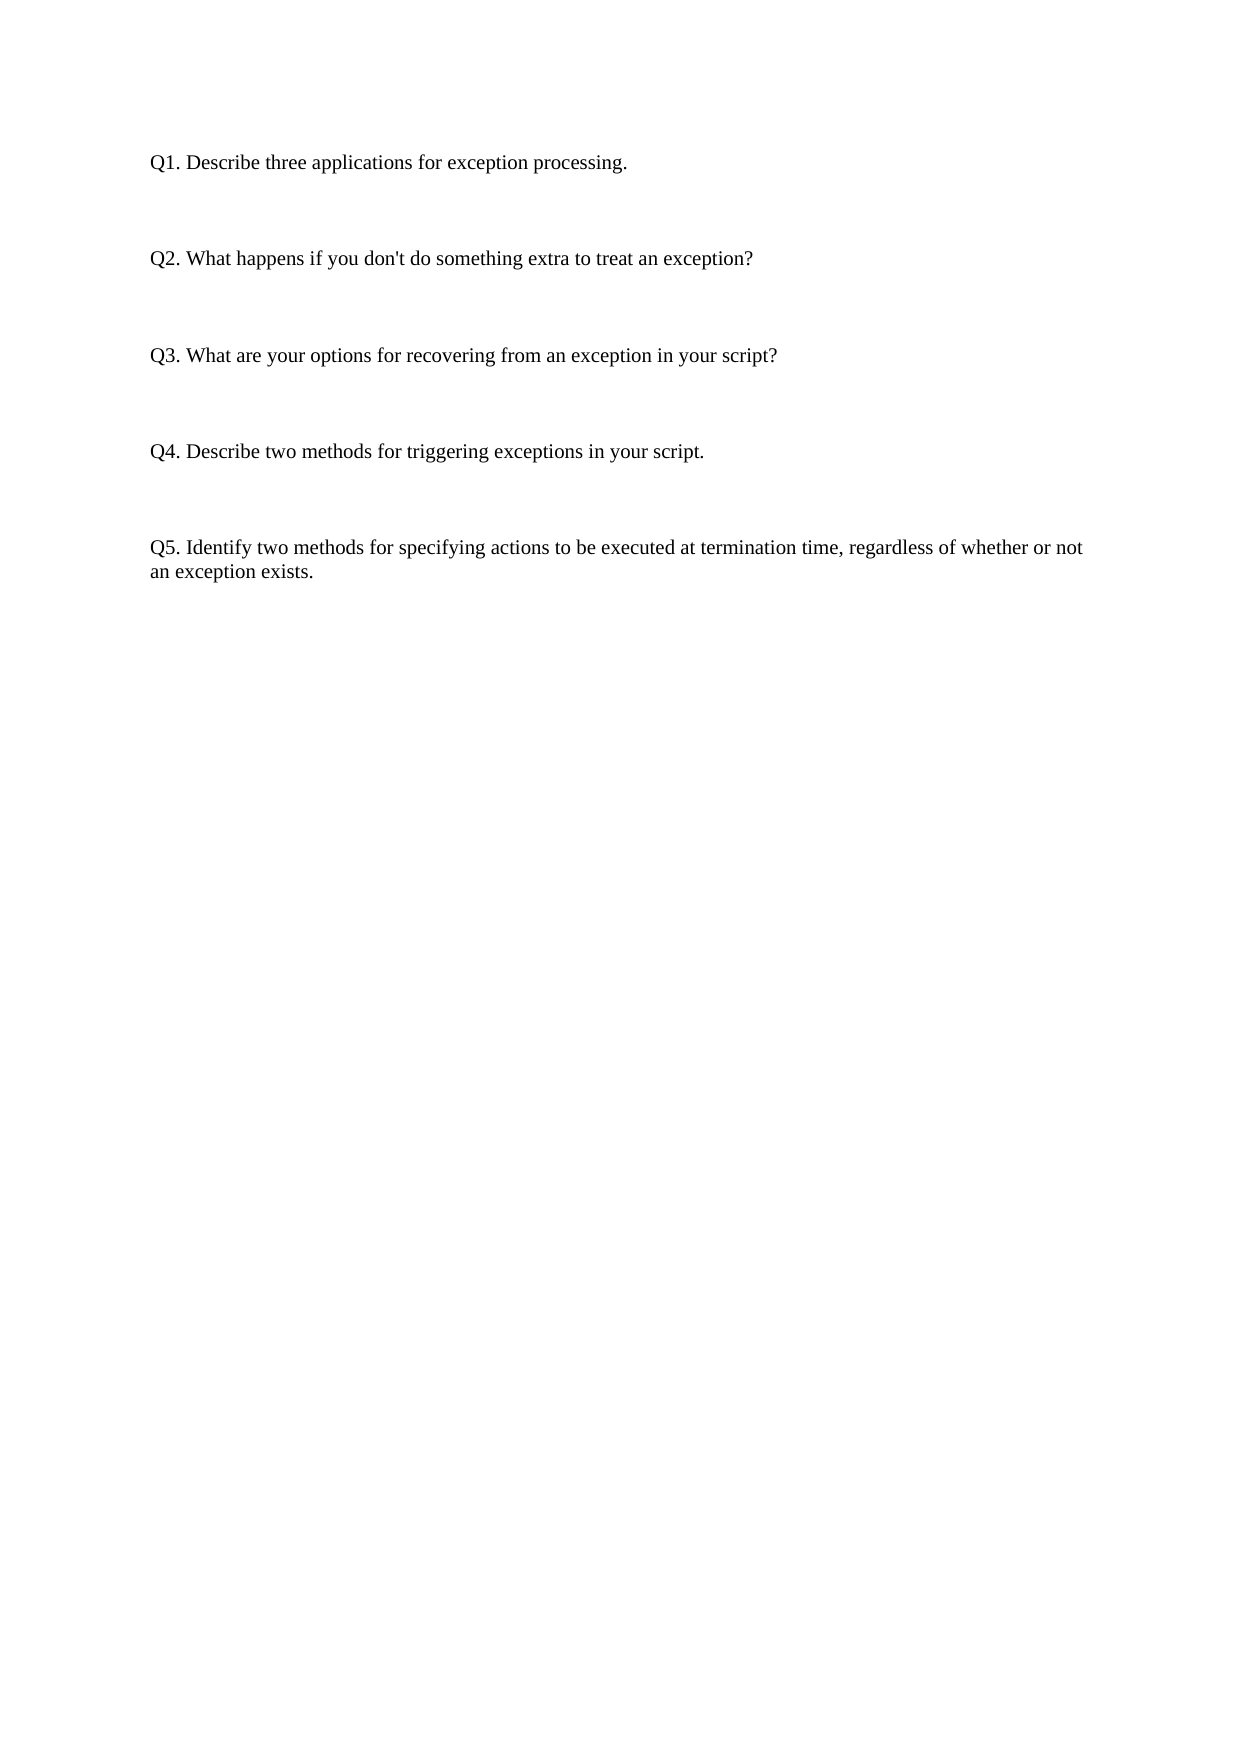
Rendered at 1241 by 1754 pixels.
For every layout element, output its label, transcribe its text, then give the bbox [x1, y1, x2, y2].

text Q5. Identify two methods for specifying actions to be executed at termination time, regardless of whether or not an exception exists. [150, 535, 1090, 583]
text Q2. What happens if you don't do something extra to treat an exception? [150, 246, 1090, 270]
text Q3. What are your options for recovering from an exception in your script? [150, 342, 1090, 367]
text Q1. Describe three applications for exception processing. [150, 150, 1090, 174]
text Q4. Describe two methods for triggering exceptions in your script. [150, 439, 1090, 463]
